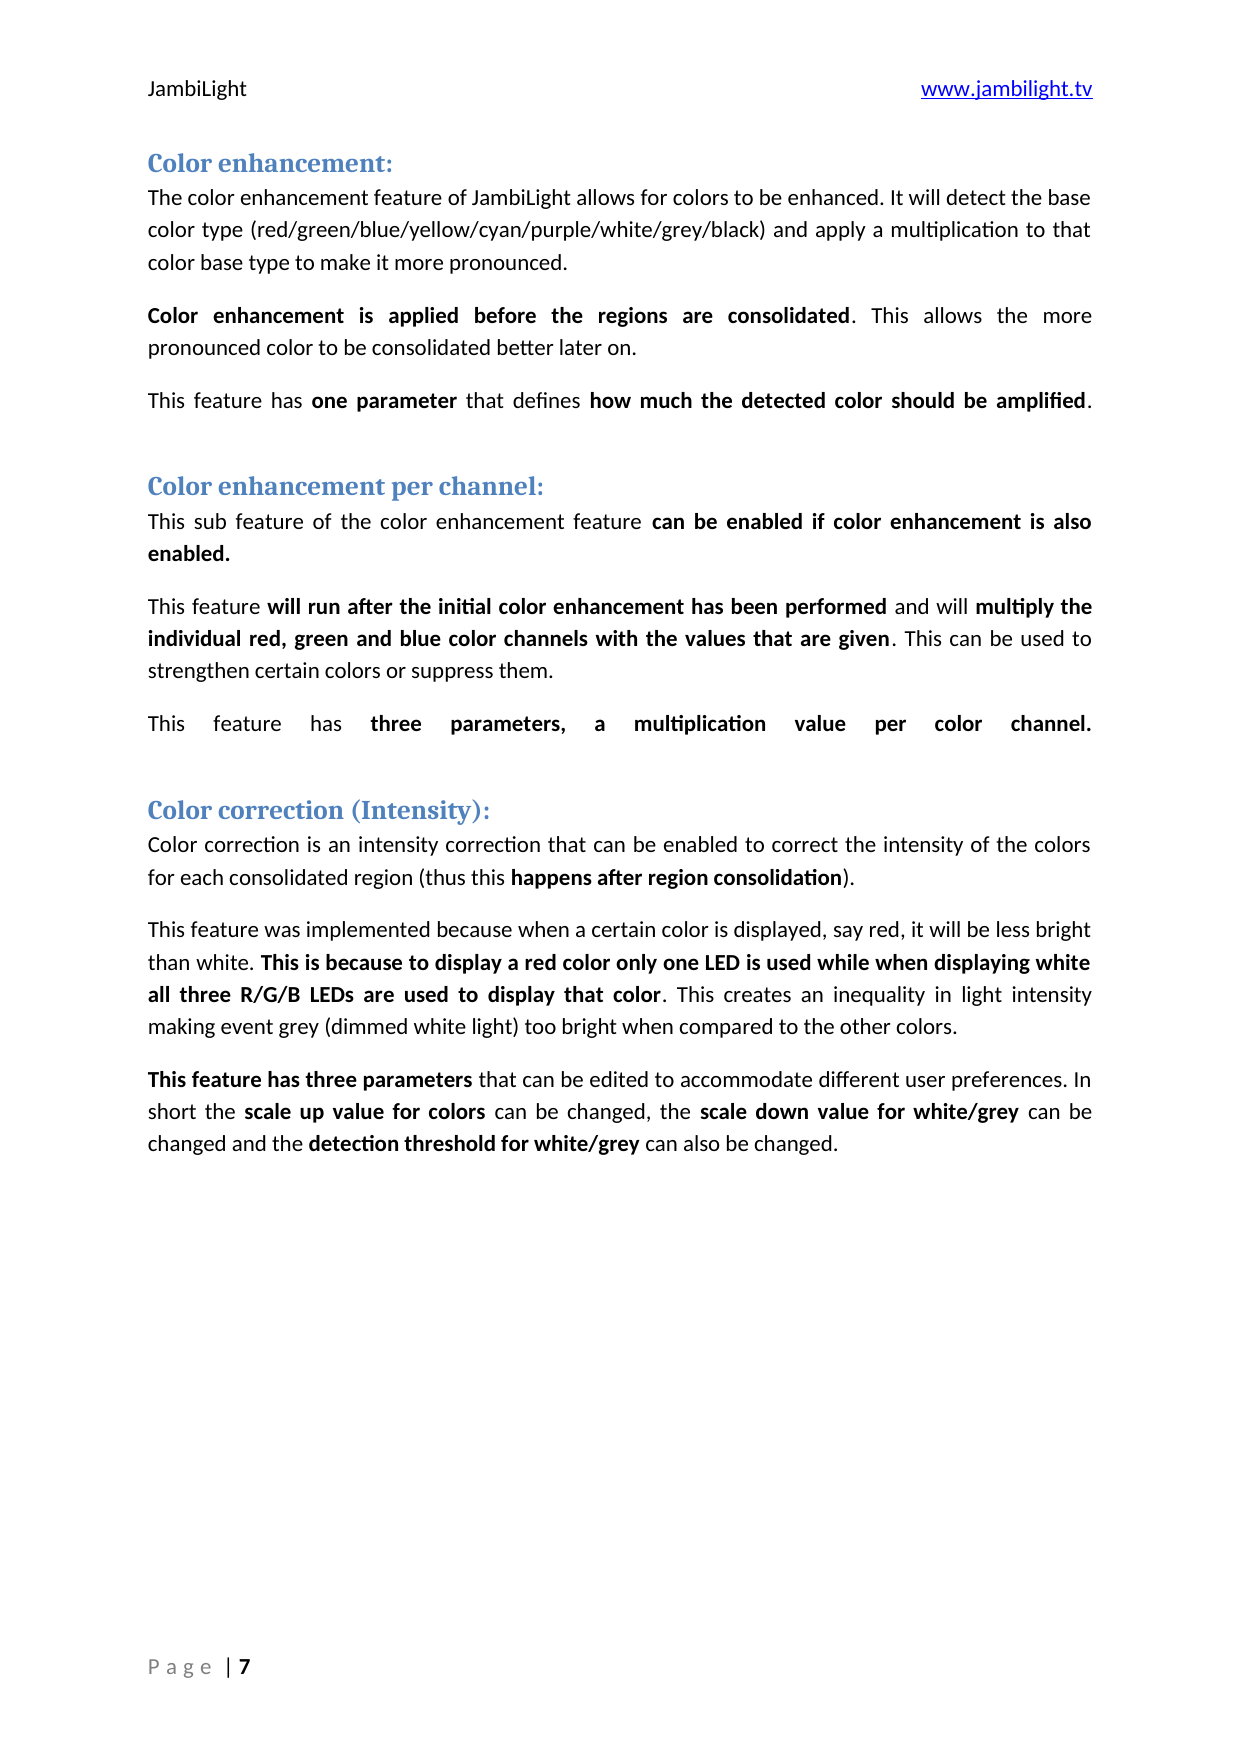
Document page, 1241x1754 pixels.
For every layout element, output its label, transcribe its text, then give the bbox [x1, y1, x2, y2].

text This feature has three parameters, a multiplication value per color channel. [148, 709, 1093, 770]
text Color correction is an intensity correction that can be enabled to correct the intensity of the colors for each consolidated region (thus this happens after region consolidation). [148, 830, 1093, 891]
text Color enhancement is applied before the regions are consolidated. This allows the more pronounced color to be consolidated better later on. [148, 301, 1093, 361]
text This feature will run after the initial color enhancement has been performed and will multiply the individual red, green and blue color channels with the values that are given. This can be used to strengthen certain colors or suppress them. [148, 592, 1093, 684]
text This feature was implemented because when a certain color is displayed, say red, it will be less bright than white. This is because to display a red color only one LED is used while when displaying white all three R/G/B LEDs are used to display that color. This creates an inequality in light intensity making event grey (dimmed white light) too bright when compared to the other colors. [148, 916, 1093, 1040]
text This sub feature of the color enhancement feature can be enabled if color enhancement is also enabled. [148, 507, 1093, 567]
text This feature has one parameter that defines how much the detected color should be amplified. [148, 386, 1093, 446]
subtitle Color enhancement: [148, 148, 1093, 179]
subtitle Color enhancement per channel: [148, 471, 1093, 502]
text This feature has three parameters that can be edited to accommodate different user preferences. In short the scale up value for colors can be changed, the scale down value for white/grey can be changed and the detection threshold for white/grey can also be changed. [148, 1065, 1093, 1158]
subtitle Color correction (Intensity): [148, 795, 1093, 826]
text The color enhancement feature of JambiLight allows for colors to be enhanced. It will detect the base color type (red/green/blue/yellow/cyan/purple/white/grey/black) and apply a multiplication to that color base type to make it more pronounced. [148, 183, 1093, 276]
